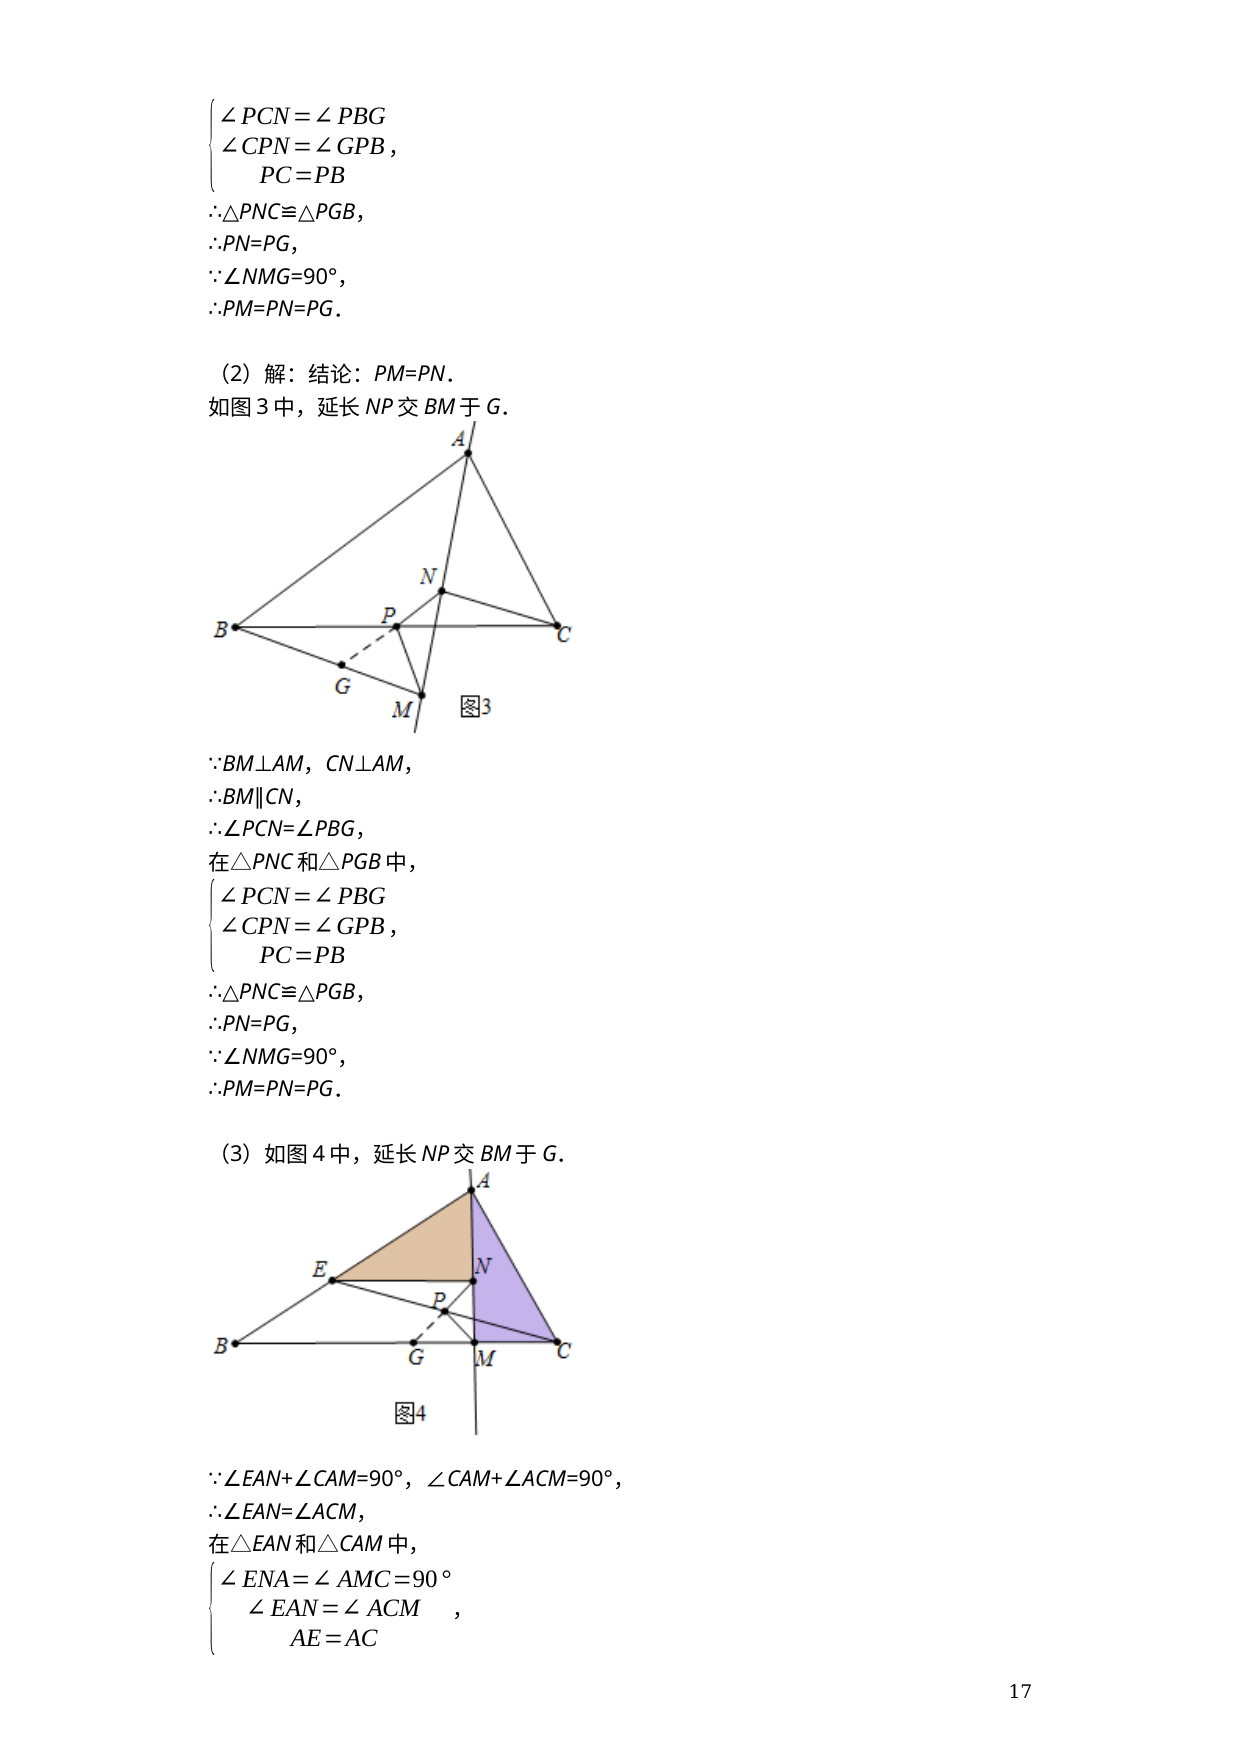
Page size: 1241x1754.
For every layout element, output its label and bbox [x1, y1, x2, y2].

picture [208, 421, 577, 738]
text [208, 97, 1032, 1657]
picture [208, 1169, 577, 1440]
